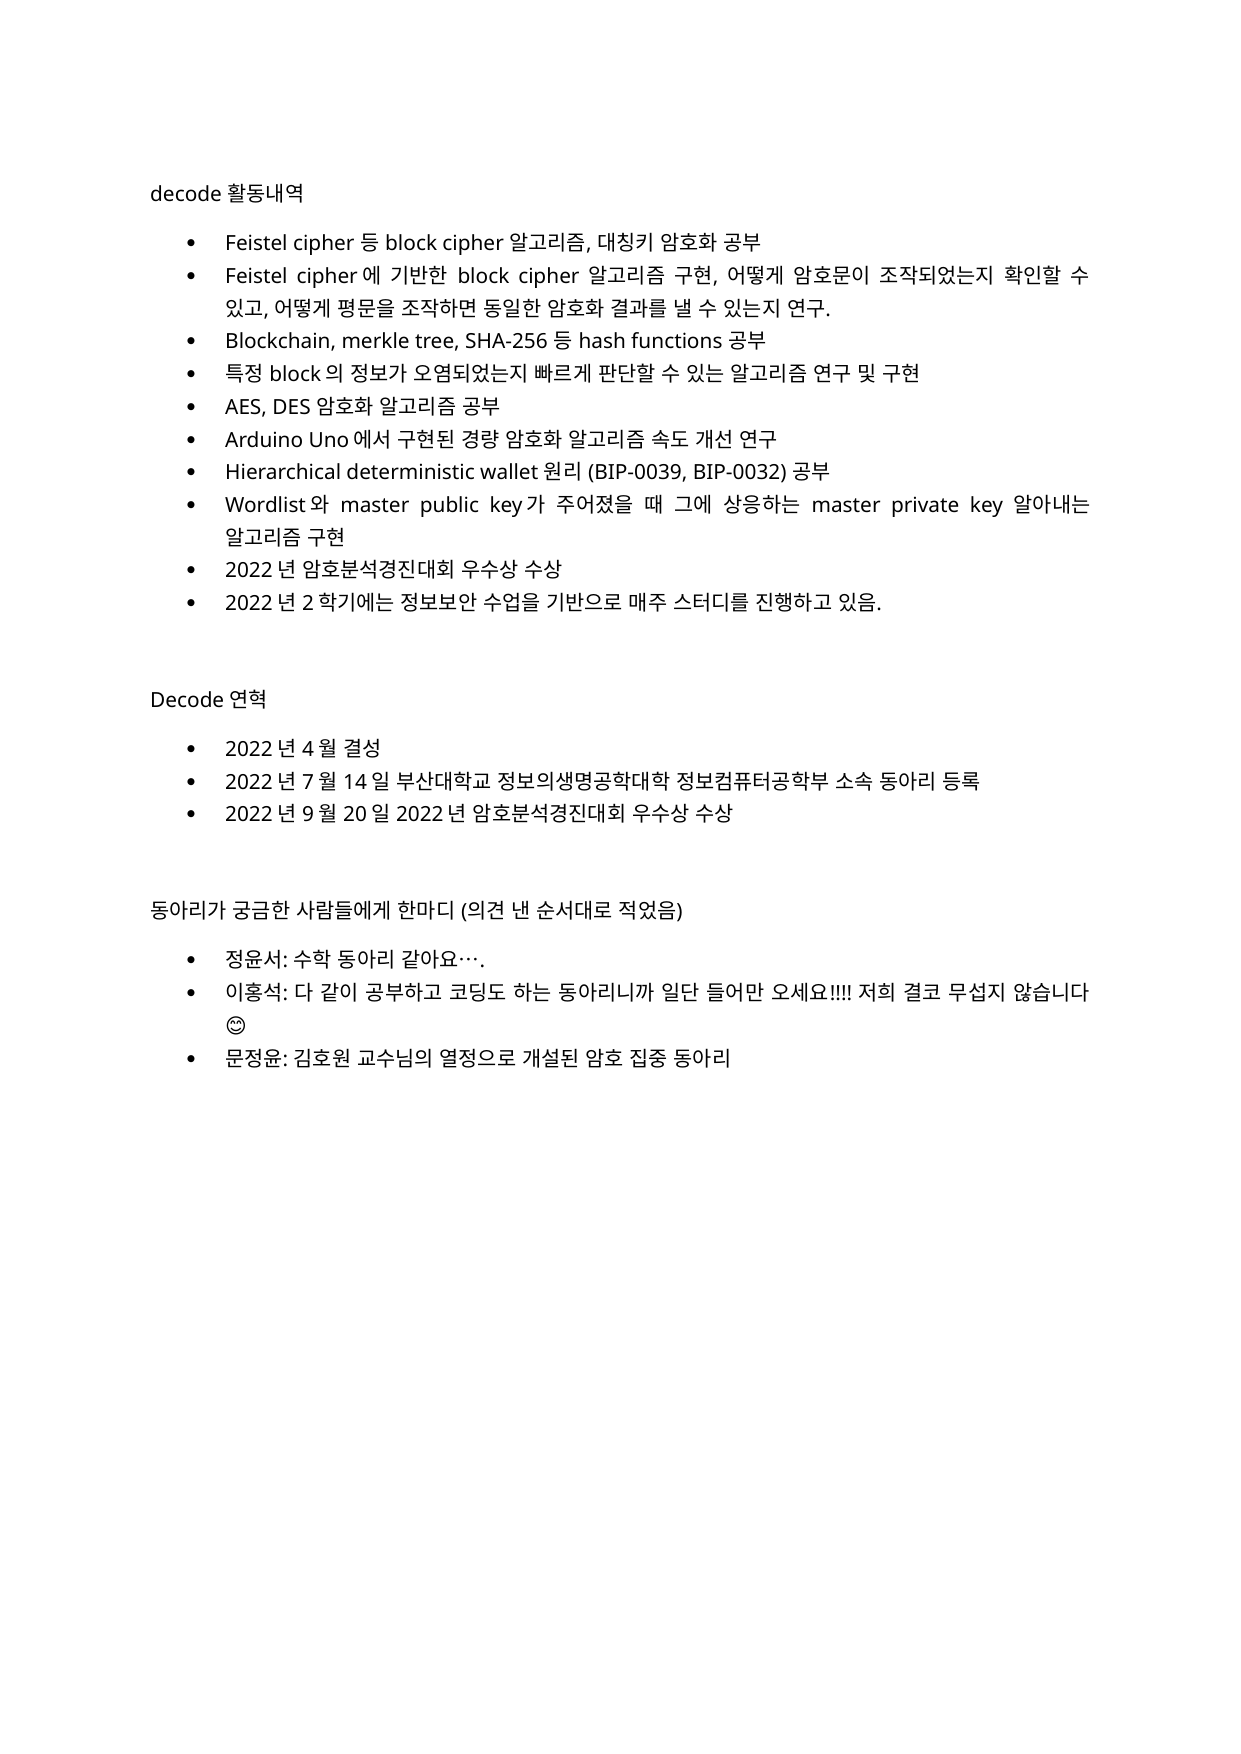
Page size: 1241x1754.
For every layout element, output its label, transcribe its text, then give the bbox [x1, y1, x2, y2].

text Decode 연혁 [150, 683, 1090, 713]
list 문정윤: 김호원 교수님의 열정으로 개설된 암호 집중 동아리 [187, 1042, 1090, 1072]
text 동아리가 궁금한 사람들에게 한마디 (의견 낸 순서대로 적었음) [150, 894, 1090, 925]
text decode 활동내역 [150, 177, 1090, 207]
list Feistel cipher에 기반한 block cipher 알고리즘 구현, 어떻게 암호문이 조작되었는지 확인할 수 있고, 어떻게 평문을 조작하면 동일한 암호화 결과를 낼 수 있는지 연구. [187, 259, 1090, 322]
list Arduino Uno에서 구현된 경량 암호화 알고리즘 속도 개선 연구 [187, 423, 1090, 453]
list AES, DES 암호화 알고리즘 공부 [187, 390, 1090, 420]
list Hierarchical deterministic wallet 원리 (BIP-0039, BIP-0032) 공부 [187, 456, 1090, 486]
list 정윤서: 수학 동아리 같아요…. [187, 944, 1090, 974]
list 2022년 4월 결성 [187, 732, 1090, 763]
list Feistel cipher 등 block cipher 알고리즘, 대칭키 암호화 공부 [187, 227, 1090, 257]
list 2022년 9월 20일 2022년 암호분석경진대회 우수상 수상 [187, 798, 1090, 828]
list 2022년 2학기에는 정보보안 수업을 기반으로 매주 스터디를 진행하고 있음. [187, 586, 1090, 617]
list 2022년 7월 14일 부산대학교 정보의생명공학대학 정보컴퓨터공학부 소속 동아리 등록 [187, 765, 1090, 795]
list Wordlist와 master public key가 주어졌을 때 그에 상응하는 master private key 알아내는 알고리즘 구현 [187, 488, 1090, 551]
list 2022년 암호분석경진대회 우수상 수상 [187, 553, 1090, 584]
list 특정 block의 정보가 오염되었는지 빠르게 판단할 수 있는 알고리즘 연구 및 구현 [187, 357, 1090, 388]
list Blockchain, merkle tree, SHA-256 등 hash functions 공부 [187, 325, 1090, 355]
list 이홍석: 다 같이 공부하고 코딩도 하는 동아리니까 일단 들어만 오세요!!!! 저희 결코 무섭지 않습니다 [187, 976, 1090, 1039]
